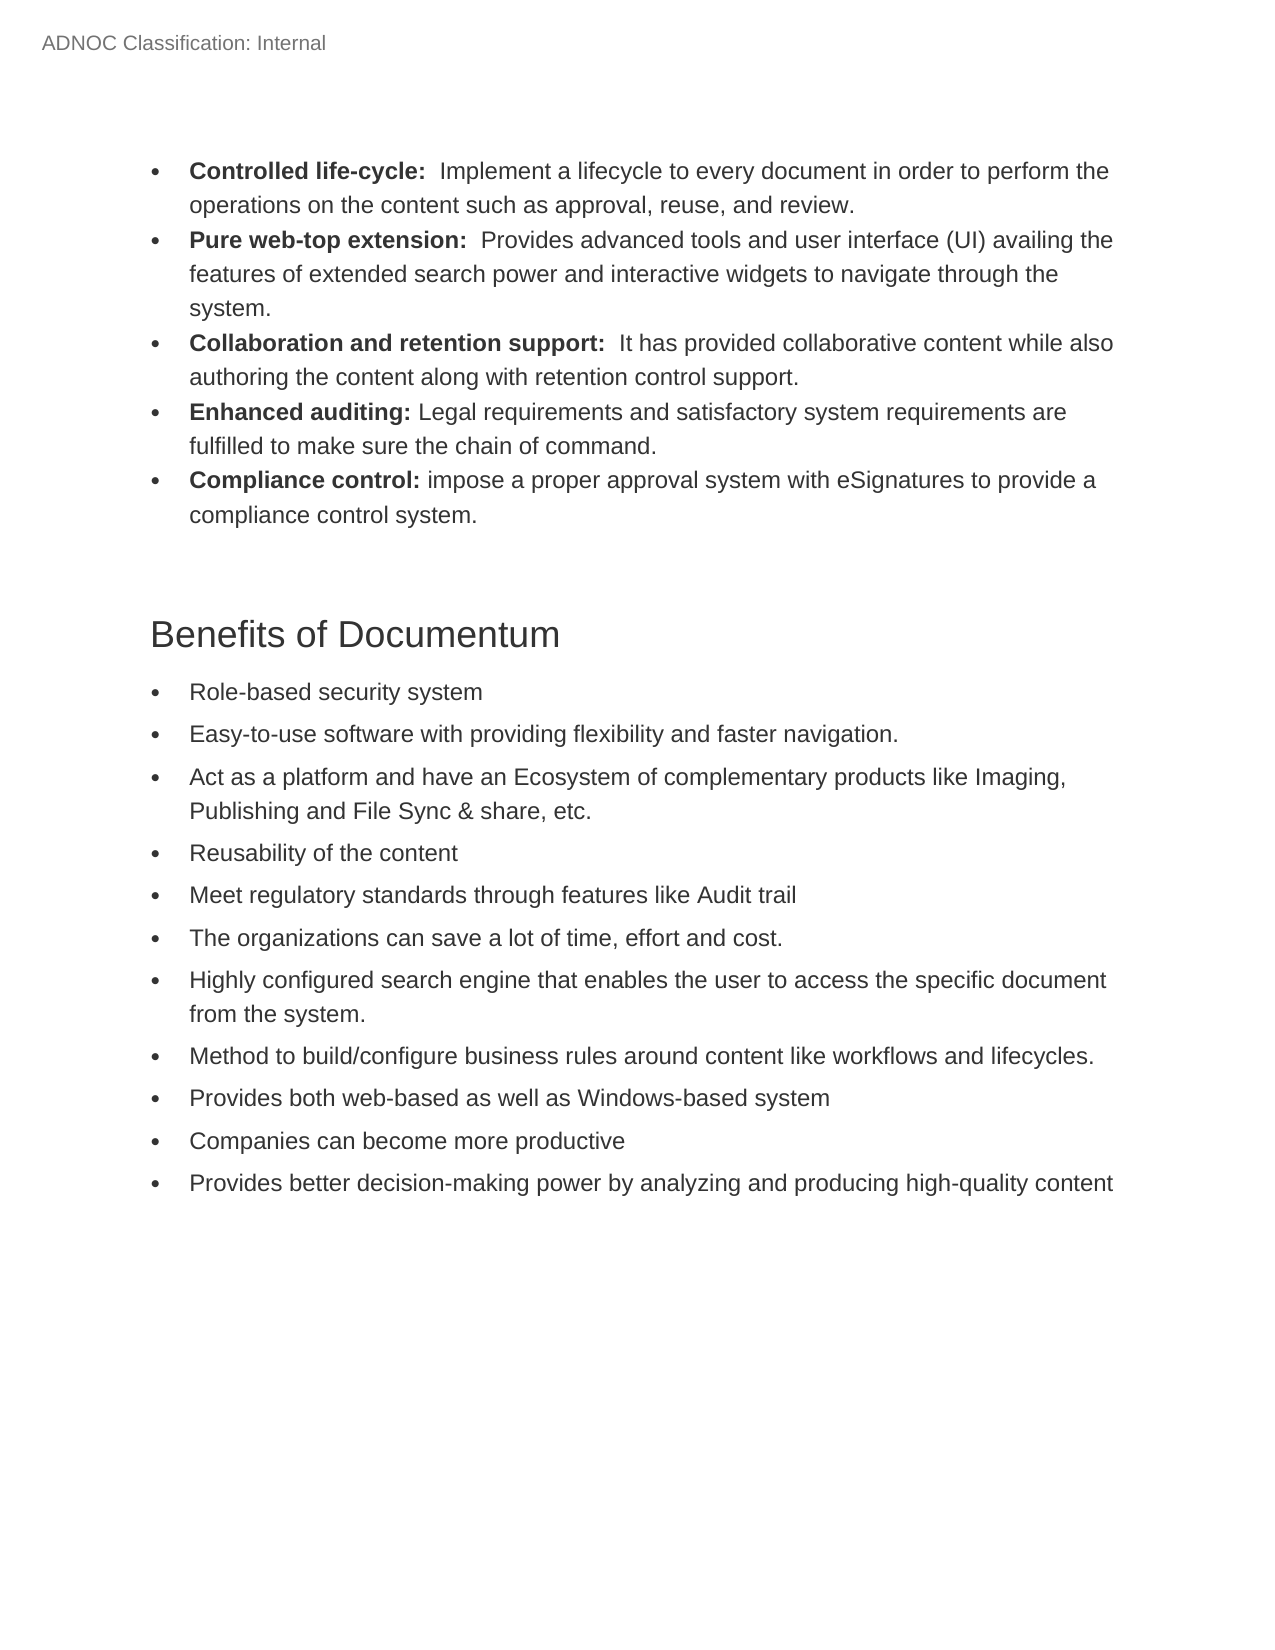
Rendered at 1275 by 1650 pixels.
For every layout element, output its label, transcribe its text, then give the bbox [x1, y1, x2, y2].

list Meet regulatory standards through features like Audit trail [152, 874, 1125, 909]
list Enhanced auditing: Legal requirements and satisfactory system requirements are fulfilled to make sure the chain of command. [152, 391, 1125, 459]
list Provides better decision-making power by analyzing and producing high-quality content [152, 1162, 1125, 1196]
list Compliance control: impose a proper approval system with eSignatures to provide a compliance control system. [152, 459, 1125, 528]
list Reusability of the content [152, 832, 1125, 867]
list Easy-to-use software with providing flexibility and faster navigation. [152, 713, 1125, 748]
list Controlled life-cycle: Implement a lifecycle to every document in order to perform the operations on the content such as approval, reuse, and review. [152, 150, 1125, 219]
list The organizations can save a lot of time, effort and cost. [152, 917, 1125, 951]
list Method to build/configure business rules around content like workflows and lifecycles. [152, 1035, 1125, 1070]
list Pure web-top extension: Provides advanced tools and user interface (UI) availing the features of extended search power and interactive widgets to navigate through the system. [152, 219, 1125, 322]
list Role-based security system [152, 671, 1125, 706]
list Companies can become more productive [152, 1120, 1125, 1154]
text Benefits of Documentum [150, 613, 1125, 656]
list Act as a platform and have an Ecosystem of complementary products like Imaging, Publishing and File Sync & share, etc. [152, 756, 1125, 824]
list Collaboration and retention support: It has provided collaborative content while also authoring the content along with retention control support. [152, 322, 1125, 391]
list Provides both web-based as well as Windows-based system [152, 1078, 1125, 1112]
list Highly configured search engine that enables the user to access the specific document from the system. [152, 959, 1125, 1028]
